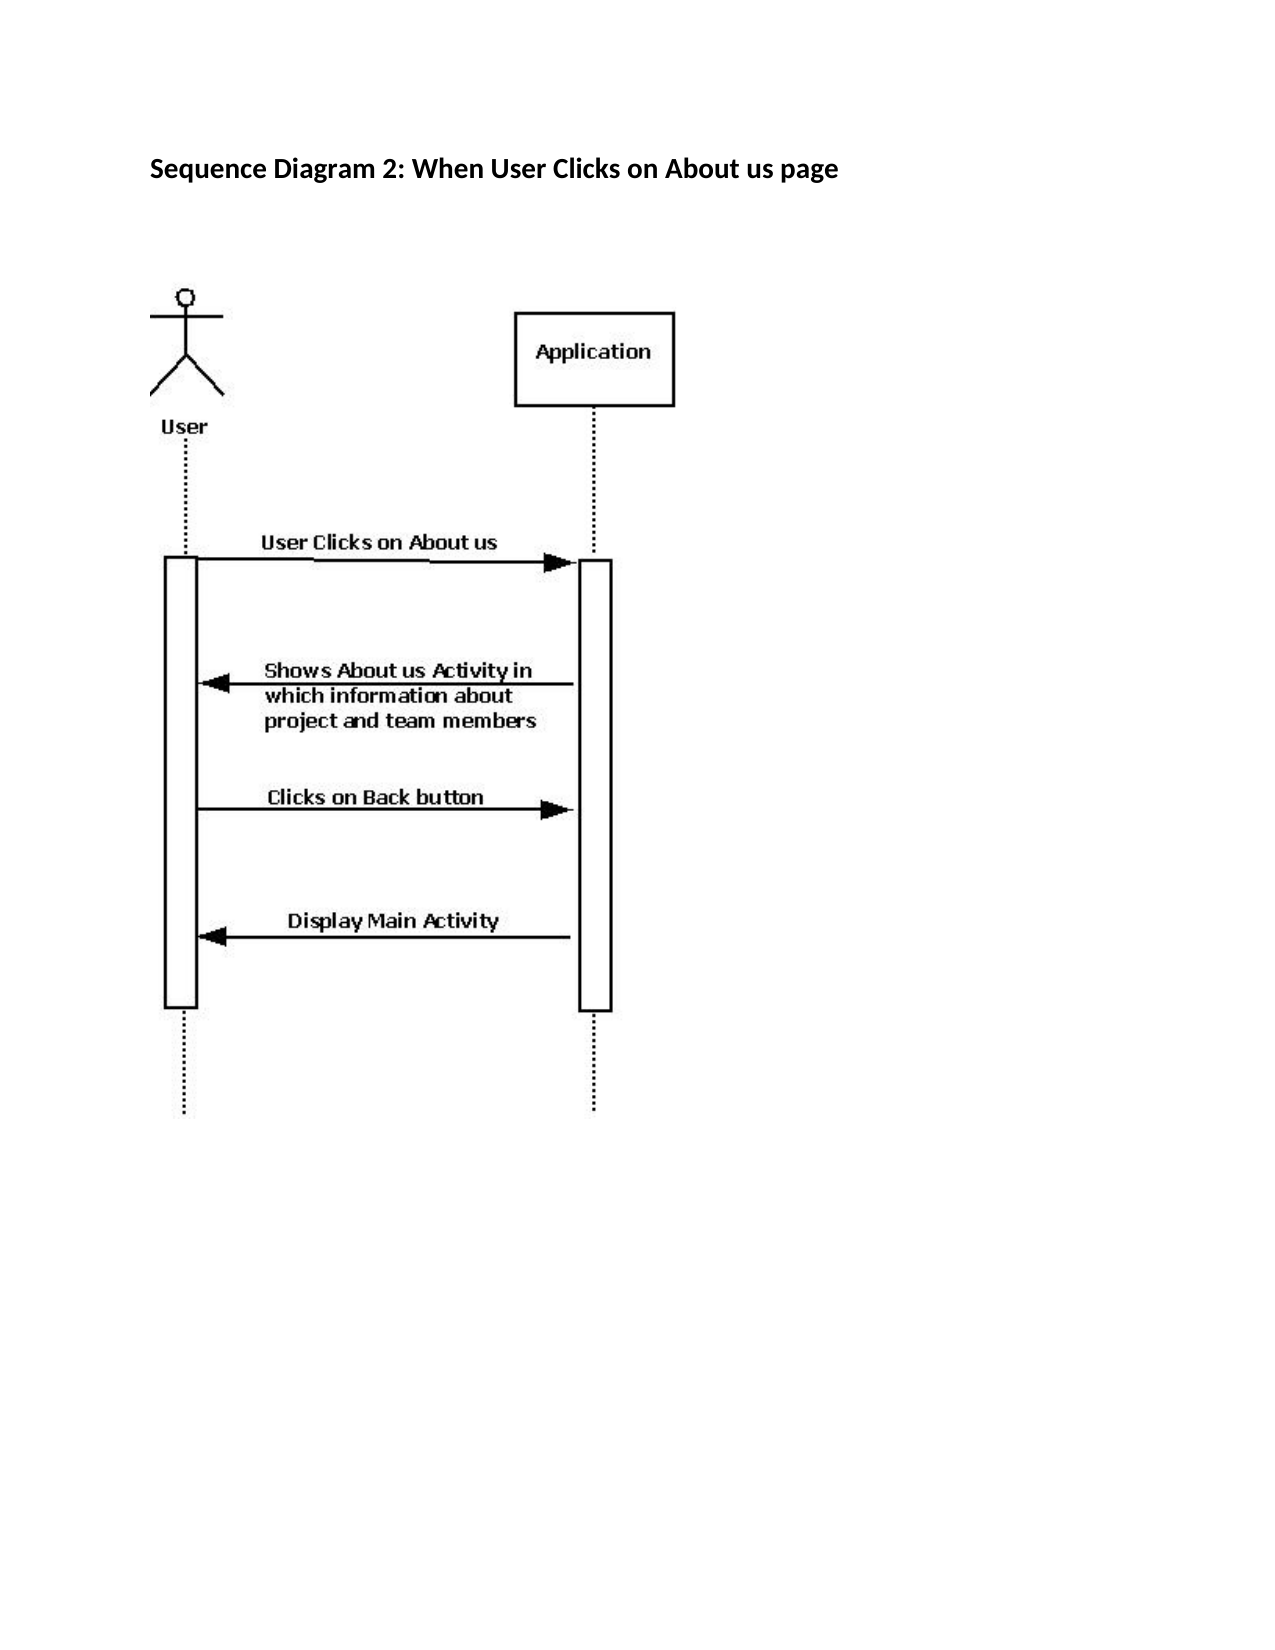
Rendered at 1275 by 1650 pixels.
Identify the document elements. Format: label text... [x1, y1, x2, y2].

text Sequence Diagram 2: When User Clicks on About us page [150, 150, 1125, 186]
picture [150, 273, 677, 1119]
